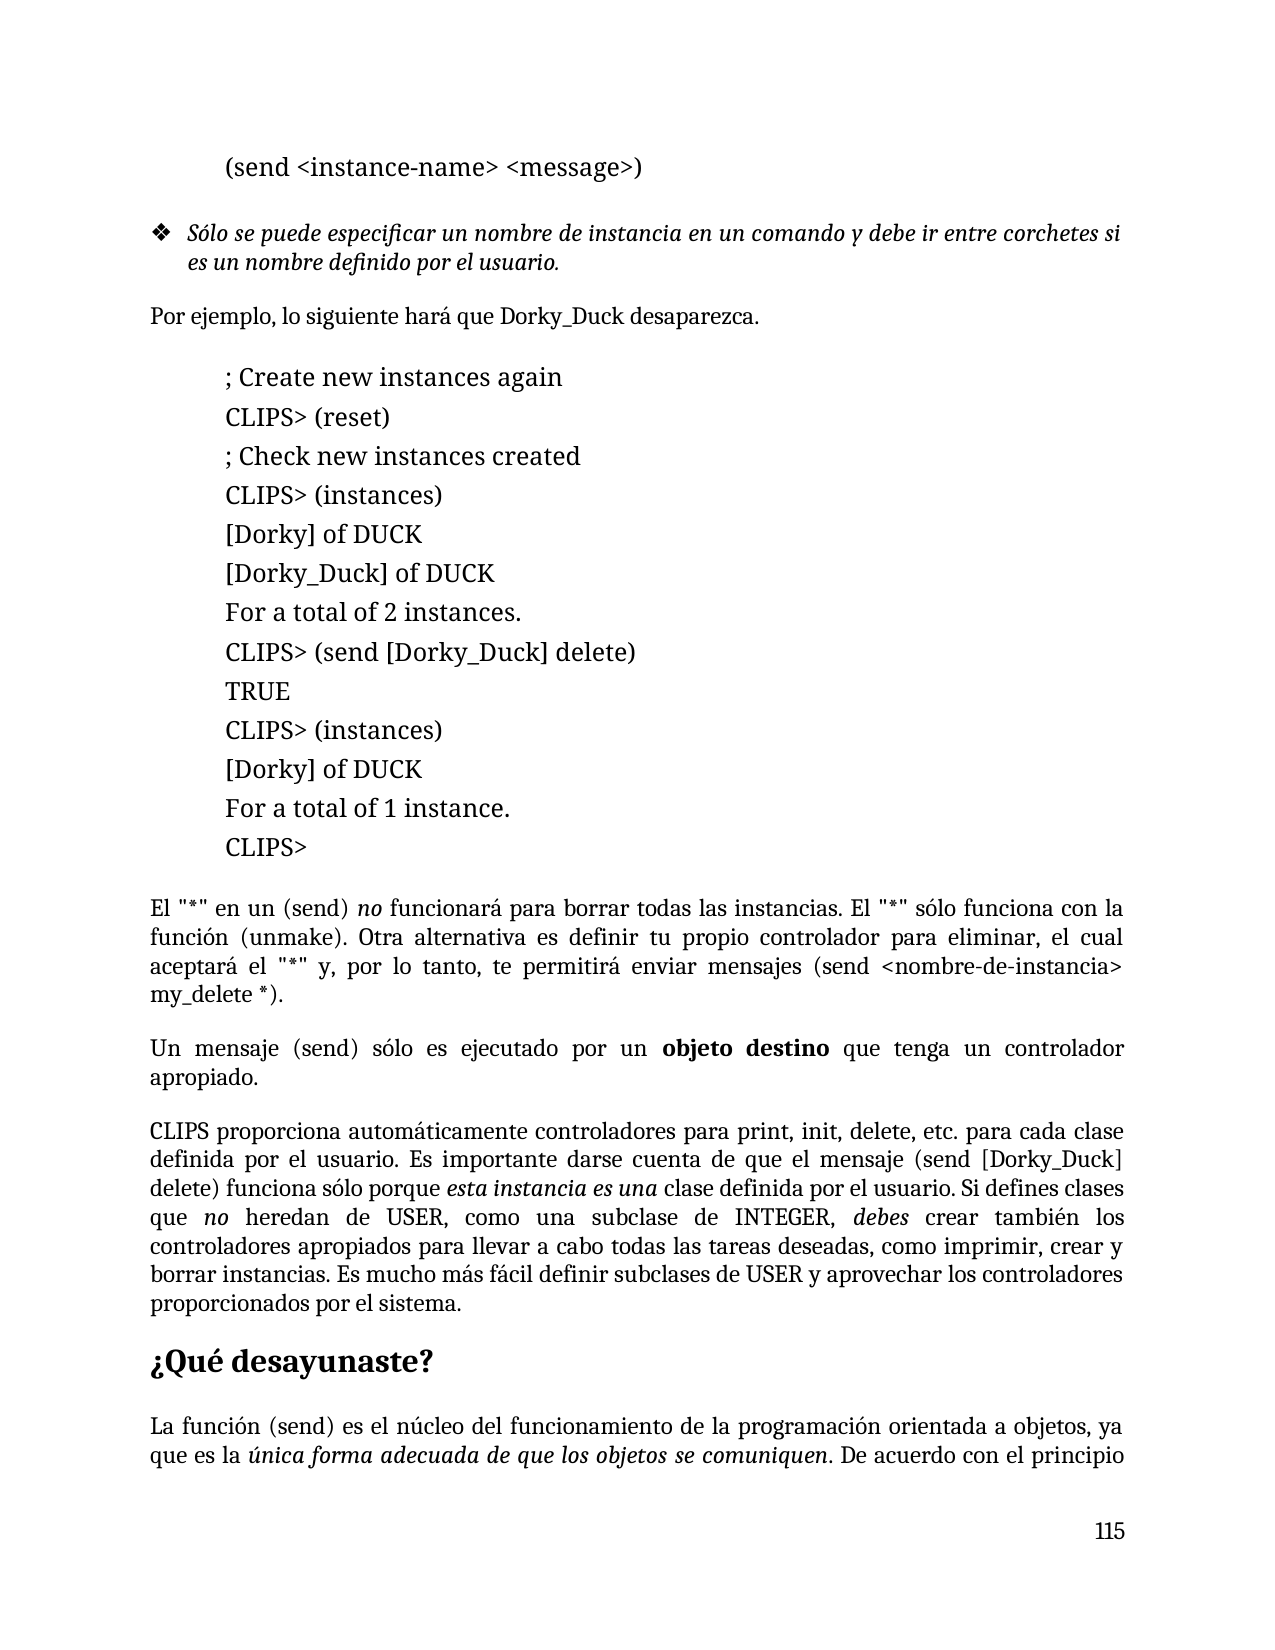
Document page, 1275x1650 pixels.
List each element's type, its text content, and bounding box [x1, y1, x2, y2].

text CLIPS> (reset) [150, 399, 1125, 433]
text CLIPS> (send [Dorky_Duck] delete) [150, 634, 1125, 668]
text CLIPS> (instances) [150, 477, 1125, 512]
text ¿Qué desayunaste? [150, 1343, 1125, 1381]
text [Dorky] of DUCK [150, 517, 1125, 551]
text CLIPS> [150, 830, 1125, 864]
list Sólo se puede especificar un nombre de instancia en un comando y debe ir entre corchetes si es un nombre definido por el usuario. [150, 214, 1125, 277]
text El "*" en un (send) no funcionará para borrar todas las instancias. El "*" sólo funciona con la función (unmake). Otra alternativa es definir tu propio controlador para eliminar, el cual aceptará el "*" y, por lo tanto, te permitirá enviar mensajes (send <nombre-de-instancia> my_delete *). [150, 894, 1125, 1009]
text [Dorky_Duck] of DUCK [150, 556, 1125, 590]
text (send <instance-name> <message>) [150, 150, 1125, 184]
text ; Create new instances again [150, 360, 1125, 394]
text For a total of 1 instance. [150, 791, 1125, 825]
text [Dorky] of DUCK [150, 752, 1125, 786]
text For a total of 2 instances. [150, 595, 1125, 629]
text CLIPS> (instances) [150, 712, 1125, 747]
text Por ejemplo, lo siguiente hará que Dorky_Duck desaparezca. [150, 302, 1125, 331]
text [150, 1412, 1125, 1469]
text CLIPS proporciona automáticamente controladores para print, init, delete, etc. para cada clase definida por el usuario. Es importante darse cuenta de que el mensaje (send [Dorky_Duck] delete) funciona sólo porque esta instancia es una clase definida por el usuario. Si defines clases que no heredan de USER, como una subclase de INTEGER, debes crear también los controladores apropiados para llevar a cabo todas las tareas deseadas, como imprimir, crear y borrar instancias. Es mucho más fácil definir subclases de USER y aprovechar los controladores proporcionados por el sistema. [150, 1117, 1125, 1318]
text Un mensaje (send) sólo es ejecutado por un objeto destino que tenga un controlador apropiado. [150, 1034, 1125, 1092]
text TRUE [150, 673, 1125, 707]
text ; Check new instances created [150, 438, 1125, 472]
